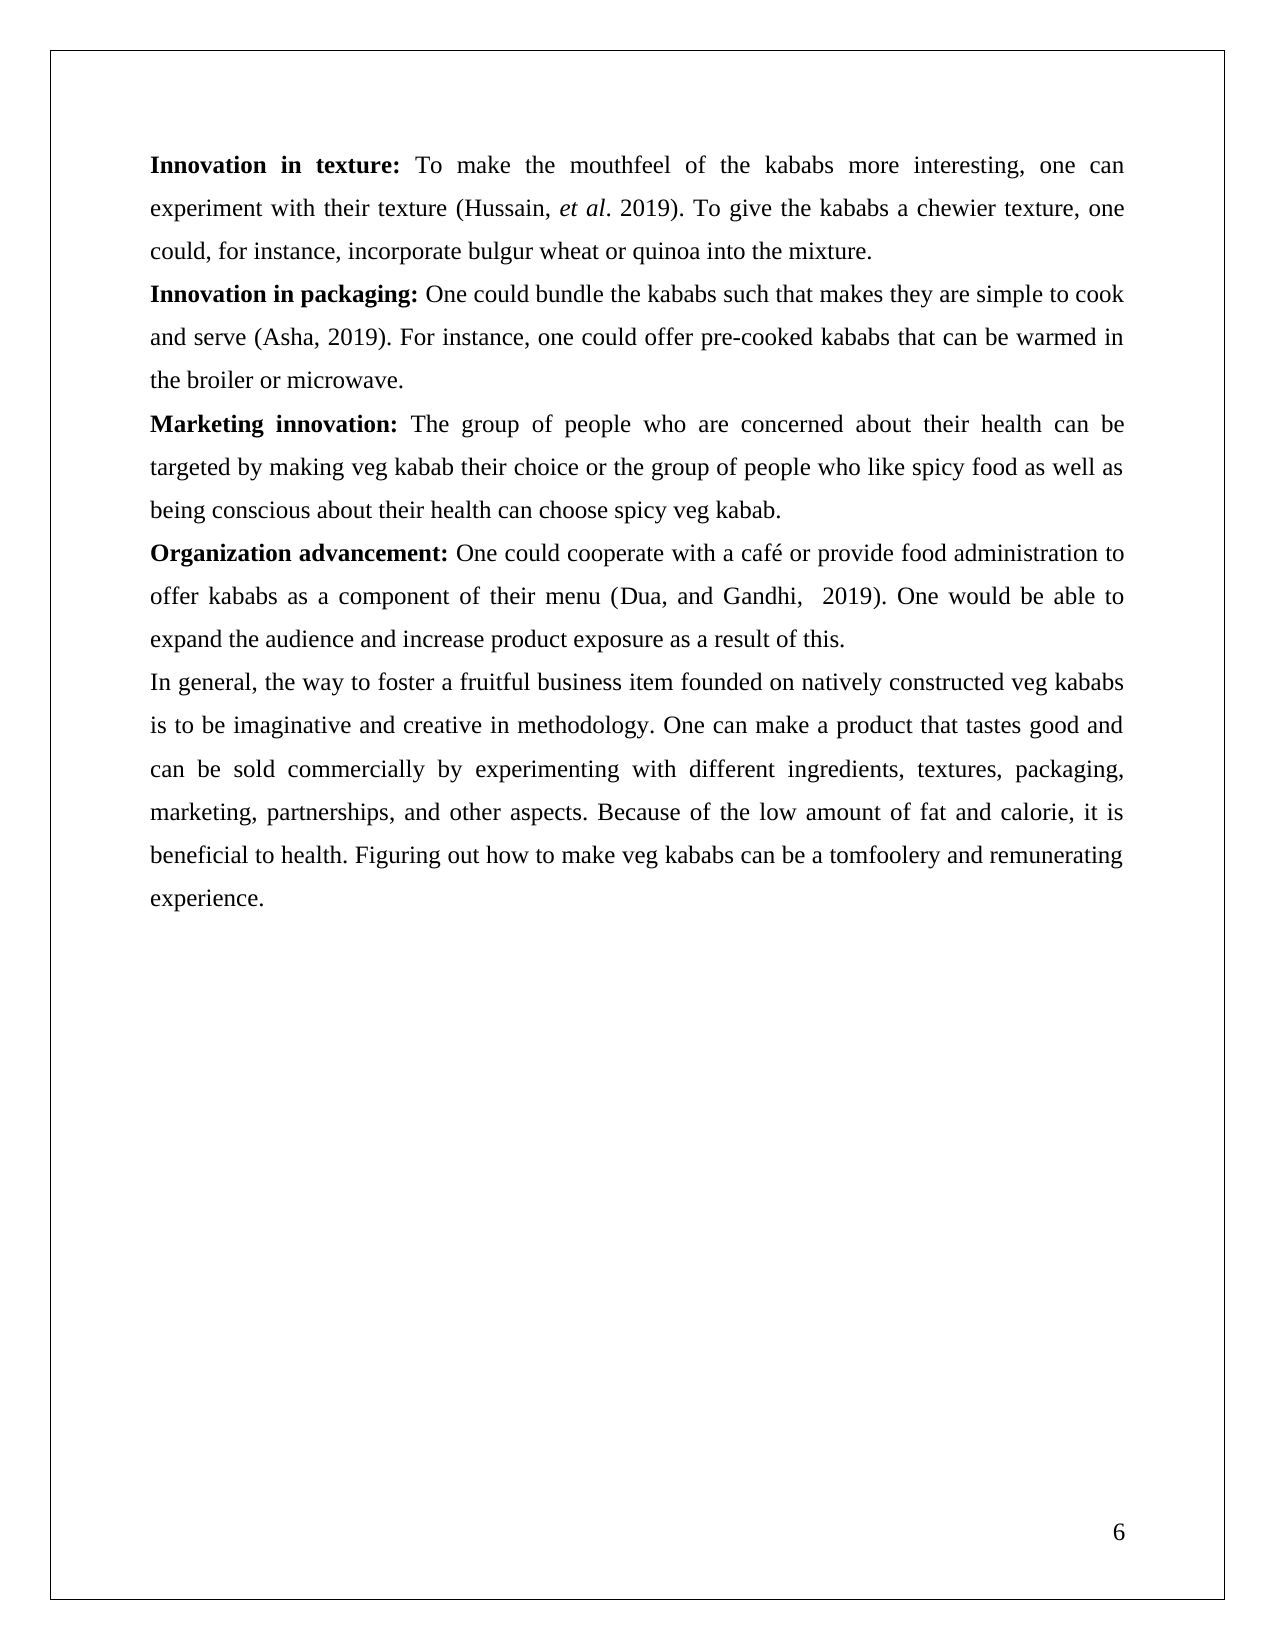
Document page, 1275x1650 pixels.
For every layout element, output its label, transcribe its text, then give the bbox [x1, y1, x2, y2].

text Marketing innovation: The group of people who are concerned about their health can be targeted by making veg kabab their choice or the group of people who like spicy food as well as being conscious about their health can choose spicy veg kabab. [150, 409, 1125, 524]
text Innovation in texture: To make the mouthfeel of the kababs more interesting, one can experiment with their texture (Hussain, et al. 2019). To give the kababs a chewier texture, one could, for instance, incorporate bulgur wheat or quinoa into the mixture. [150, 150, 1125, 265]
text In general, the way to foster a fruitful business item founded on natively constructed veg kababs is to be imaginative and creative in methodology. One can make a product that tastes good and can be sold commercially by experimenting with different ingredients, textures, packaging, marketing, partnerships, and other aspects. Because of the low amount of fat and calorie, it is beneficial to health. Figuring out how to make veg kababs can be a tomfoolery and remunerating experience. [150, 667, 1125, 912]
text Organization advancement: One could cooperate with a café or provide food administration to offer kababs as a component of their menu (Dua, and Gandhi, 2019). One would be able to expand the audience and increase product exposure as a result of this. [150, 538, 1125, 653]
text Innovation in packaging: One could bundle the kababs such that makes they are simple to cook and serve (Asha, 2019). For instance, one could offer pre-cooked kababs that can be warmed in the broiler or microwave. [150, 279, 1125, 394]
